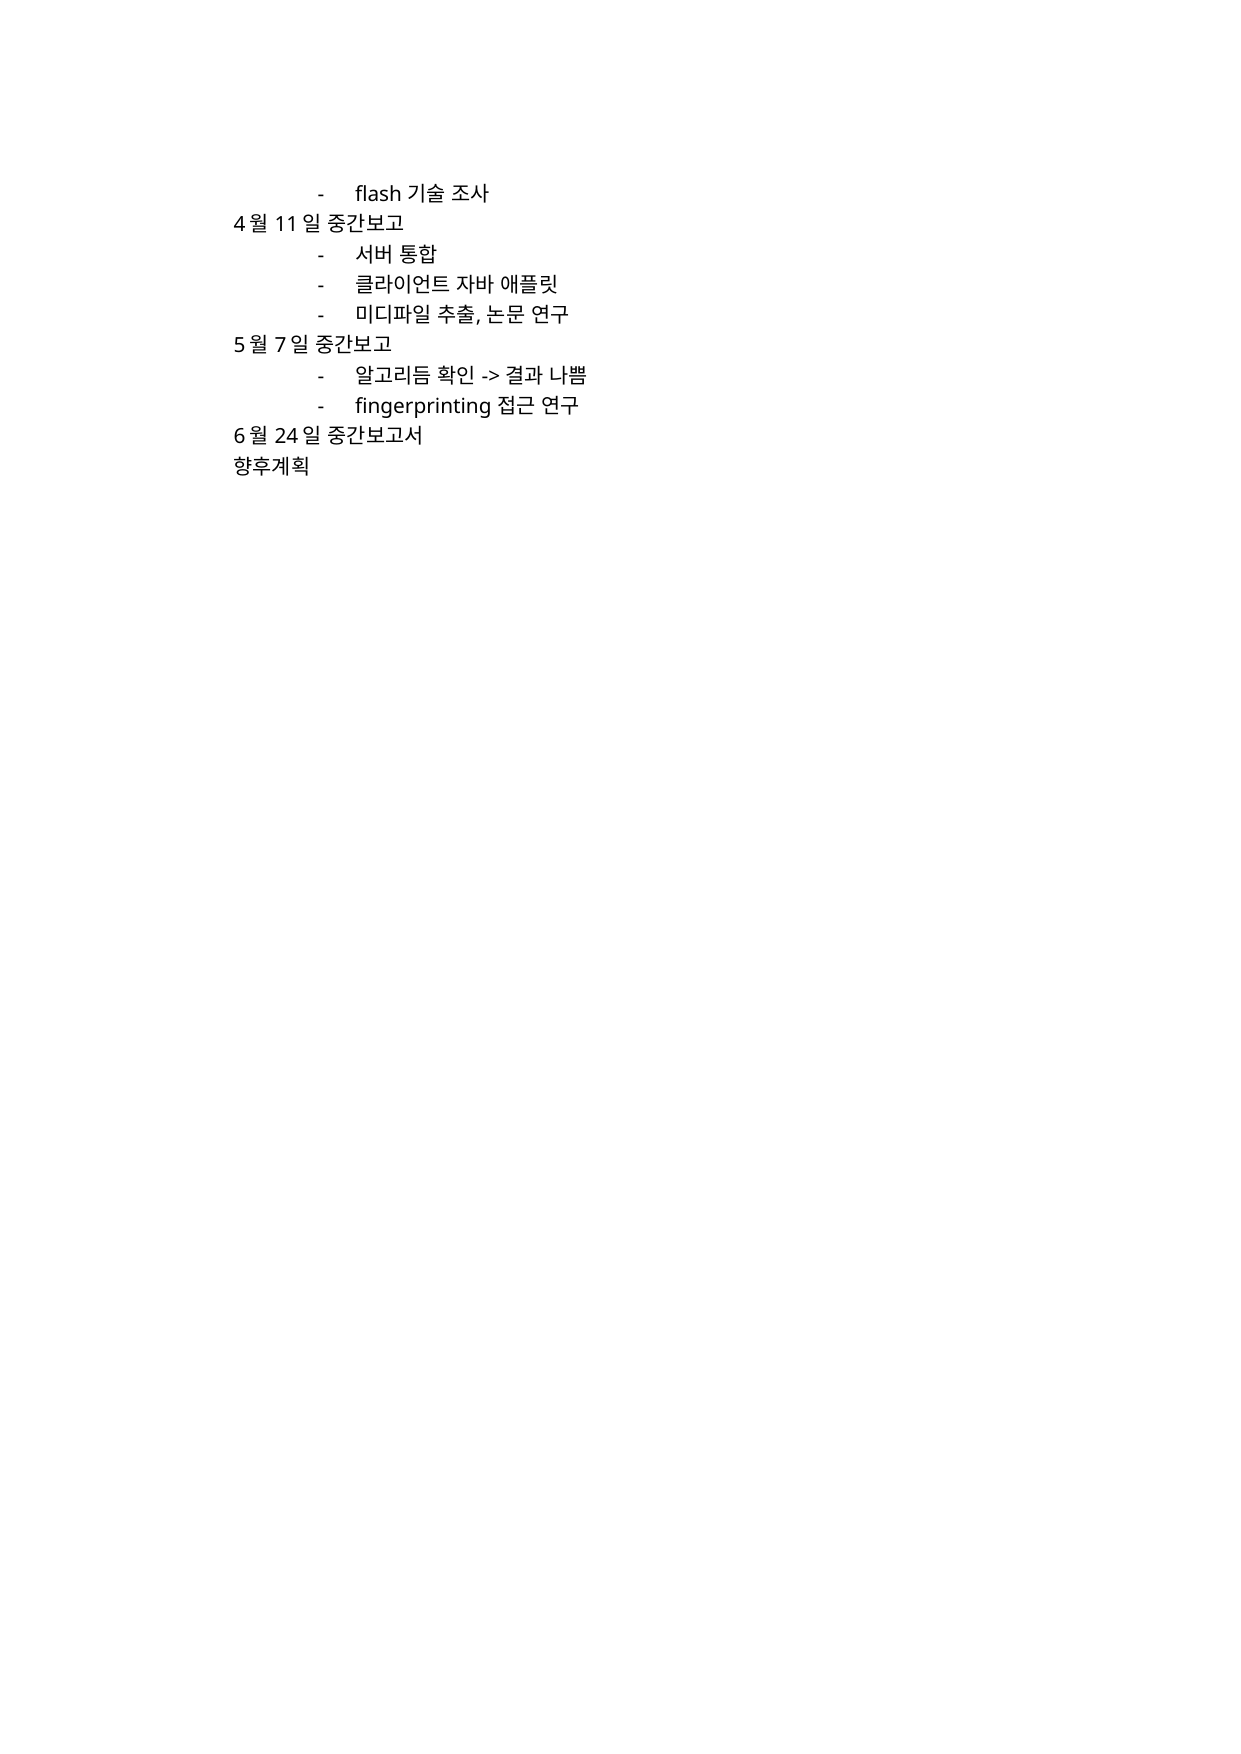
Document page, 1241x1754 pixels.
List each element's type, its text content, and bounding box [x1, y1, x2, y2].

list fingerprinting 접근 연구 [317, 389, 1090, 420]
text 향후계획 [233, 450, 1090, 480]
text 4월 11일 중간보고 [233, 207, 1090, 238]
list 서버 통합 [317, 238, 1090, 268]
list 미디파일 추출, 논문 연구 [317, 298, 1090, 329]
text 6월 24일 중간보고서 [233, 420, 1090, 450]
list flash 기술 조사 [317, 177, 1090, 207]
list 알고리듬 확인 -> 결과 나쁨 [317, 359, 1090, 389]
text 5월 7일 중간보고 [233, 329, 1090, 359]
list 클라이언트 자바 애플릿 [317, 268, 1090, 298]
